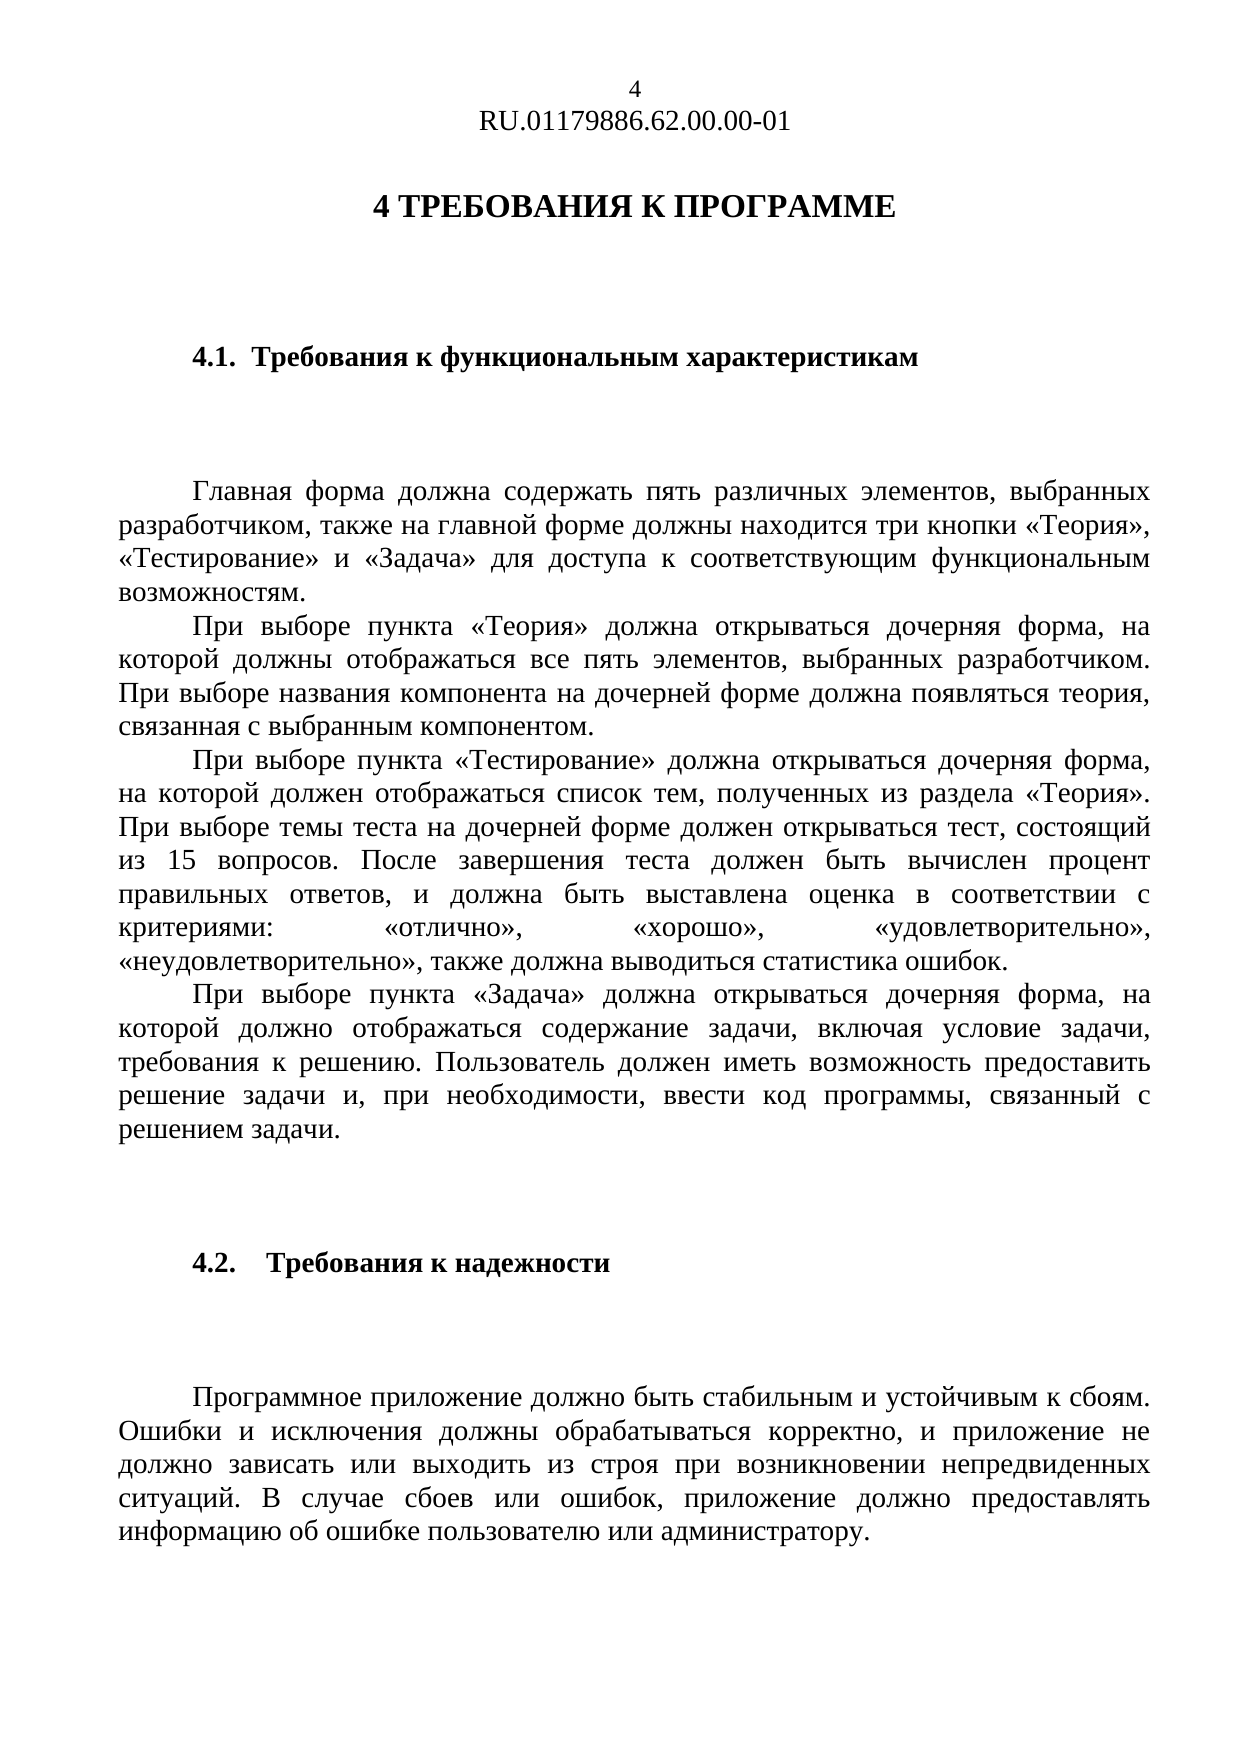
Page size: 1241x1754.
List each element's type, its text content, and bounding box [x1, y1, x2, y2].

text Программное приложение должно быть стабильным и устойчивым к сбоям. Ошибки и исключения должны обрабатываться корректно, и приложение не должно зависать или выходить из строя при возникновении непредвиденных ситуаций. В случае сбоев или ошибок, приложение должно предоставлять информацию об ошибке пользователю или администратору. [118, 1379, 1152, 1547]
text Главная форма должна содержать пять различных элементов, выбранных разработчиком, также на главной форме должны находится три кнопки «Теория», «Тестирование» и «Задача» для доступа к соответствующим функциональным возможностям. [118, 473, 1152, 608]
list Требования к функциональным характеристикам [118, 339, 1152, 373]
list ТРЕБОВАНИЯ К ПРОГРАММЕ [118, 186, 1152, 224]
text При выборе пункта «Задача» должна открываться дочерняя форма, на которой должно отображаться содержание задачи, включая условие задачи, требования к решению. Пользователь должен иметь возможность предоставить решение задачи и, при необходимости, ввести код программы, связанный с решением задачи. [118, 977, 1152, 1144]
text При выборе пункта «Теория» должна открываться дочерняя форма, на которой должны отображаться все пять элементов, выбранных разработчиком. При выборе названия компонента на дочерней форме должна появляться теория, связанная с выбранным компонентом. [118, 608, 1152, 742]
text При выборе пункта «Тестирование» должна открываться дочерняя форма, на которой должен отображаться список тем, полученных из раздела «Теория». При выборе темы теста на дочерней форме должен открываться тест, состоящий из 15 вопросов. После завершения теста должен быть вычислен процент правильных ответов, и должна быть выставлена оценка в соответствии с критериями: «отлично», «хорошо», «удовлетворительно», «неудовлетворительно», также должна выводиться статистика ошибок. [118, 742, 1152, 977]
list Требования к надежности [118, 1245, 1152, 1278]
